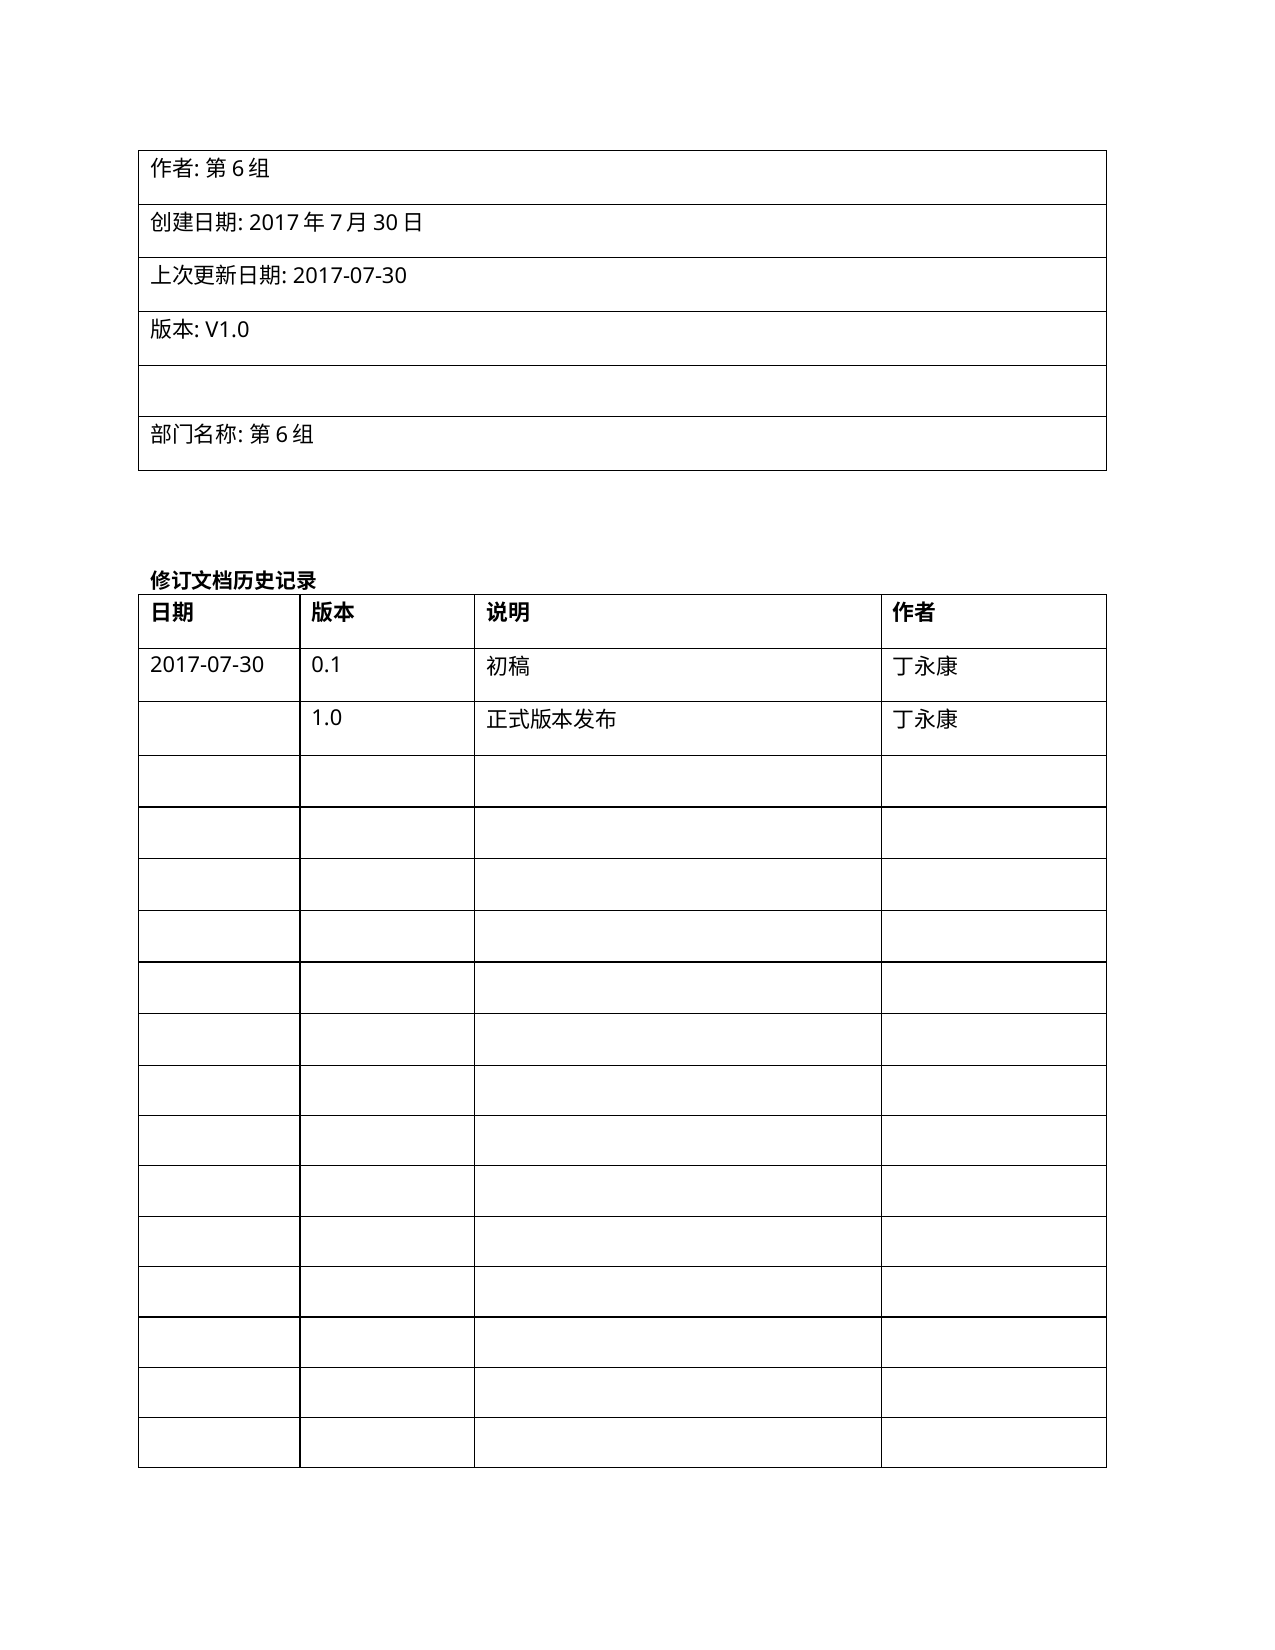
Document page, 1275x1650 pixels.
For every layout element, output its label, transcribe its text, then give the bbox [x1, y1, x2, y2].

table_cell [475, 1318, 881, 1367]
table_cell [475, 756, 881, 806]
table_cell [301, 1418, 474, 1467]
table_cell [301, 963, 474, 1013]
table_cell [139, 1217, 299, 1266]
table_header 作者 [882, 595, 1106, 648]
table_cell [475, 1014, 881, 1065]
table_cell [475, 1116, 881, 1165]
table_cell [139, 911, 299, 961]
table_cell 2017-07-30 [139, 649, 299, 701]
table_cell [475, 963, 881, 1013]
table_cell [301, 1066, 474, 1115]
table_cell [139, 702, 299, 755]
table_cell [475, 1418, 881, 1467]
table_cell [882, 1267, 1106, 1316]
table_cell [475, 859, 881, 910]
table_cell [139, 1014, 299, 1065]
table_cell [475, 1166, 881, 1216]
table_cell [301, 1368, 474, 1417]
table_cell 部门名称: 第6组 [139, 417, 1106, 470]
table_cell [301, 756, 474, 806]
table_cell [475, 1368, 881, 1417]
table_cell [475, 808, 881, 858]
table_cell 0.1 [301, 649, 474, 701]
table_cell [301, 1166, 474, 1216]
table_cell [139, 366, 1106, 416]
table_cell 丁永康 [882, 702, 1106, 755]
table_cell [882, 1217, 1106, 1266]
table_cell [139, 1267, 299, 1316]
table_cell 丁永康 [882, 649, 1106, 701]
table_cell [301, 859, 474, 910]
table_cell [882, 963, 1106, 1013]
table_cell [475, 1217, 881, 1266]
table_cell [882, 1368, 1106, 1417]
table_cell [882, 911, 1106, 961]
table_cell 1.0 [301, 702, 474, 755]
table_cell [301, 911, 474, 961]
table_cell [882, 1116, 1106, 1165]
table_header 日期 [139, 595, 299, 648]
table_cell [882, 808, 1106, 858]
table_cell 初稿 [475, 649, 881, 701]
table_cell 上次更新日期: 2017-07-30 [139, 258, 1106, 311]
table_header 版本 [301, 595, 474, 648]
table_header 说明 [475, 595, 881, 648]
table_cell [139, 1116, 299, 1165]
table_cell 正式版本发布 [475, 702, 881, 755]
table_cell [139, 808, 299, 858]
table_cell [882, 1418, 1106, 1467]
table_cell [301, 1116, 474, 1165]
table_cell [882, 1066, 1106, 1115]
table_cell [882, 756, 1106, 806]
table_cell [882, 859, 1106, 910]
table_cell [882, 1318, 1106, 1367]
table_cell [882, 1166, 1106, 1216]
text 修订文档历史记录 [150, 564, 1125, 594]
table_cell [139, 1368, 299, 1417]
table_cell 创建日期: 2017年7月30日 [139, 205, 1106, 257]
table_cell [301, 1217, 474, 1266]
table_cell [882, 1014, 1106, 1065]
table_cell [139, 1166, 299, 1216]
table_cell [475, 1066, 881, 1115]
table_cell 版本: V1.0 [139, 312, 1106, 364]
table_cell [139, 1066, 299, 1115]
table_cell [139, 756, 299, 806]
table_cell [139, 859, 299, 910]
table_cell 作者: 第6组 [139, 151, 1106, 204]
table_cell [139, 1418, 299, 1467]
table_cell [301, 1014, 474, 1065]
table_cell [301, 1318, 474, 1367]
table_cell [301, 1267, 474, 1316]
table_cell [139, 963, 299, 1013]
table_cell [301, 808, 474, 858]
table_cell [139, 1318, 299, 1367]
table_cell [475, 911, 881, 961]
table_cell [475, 1267, 881, 1316]
